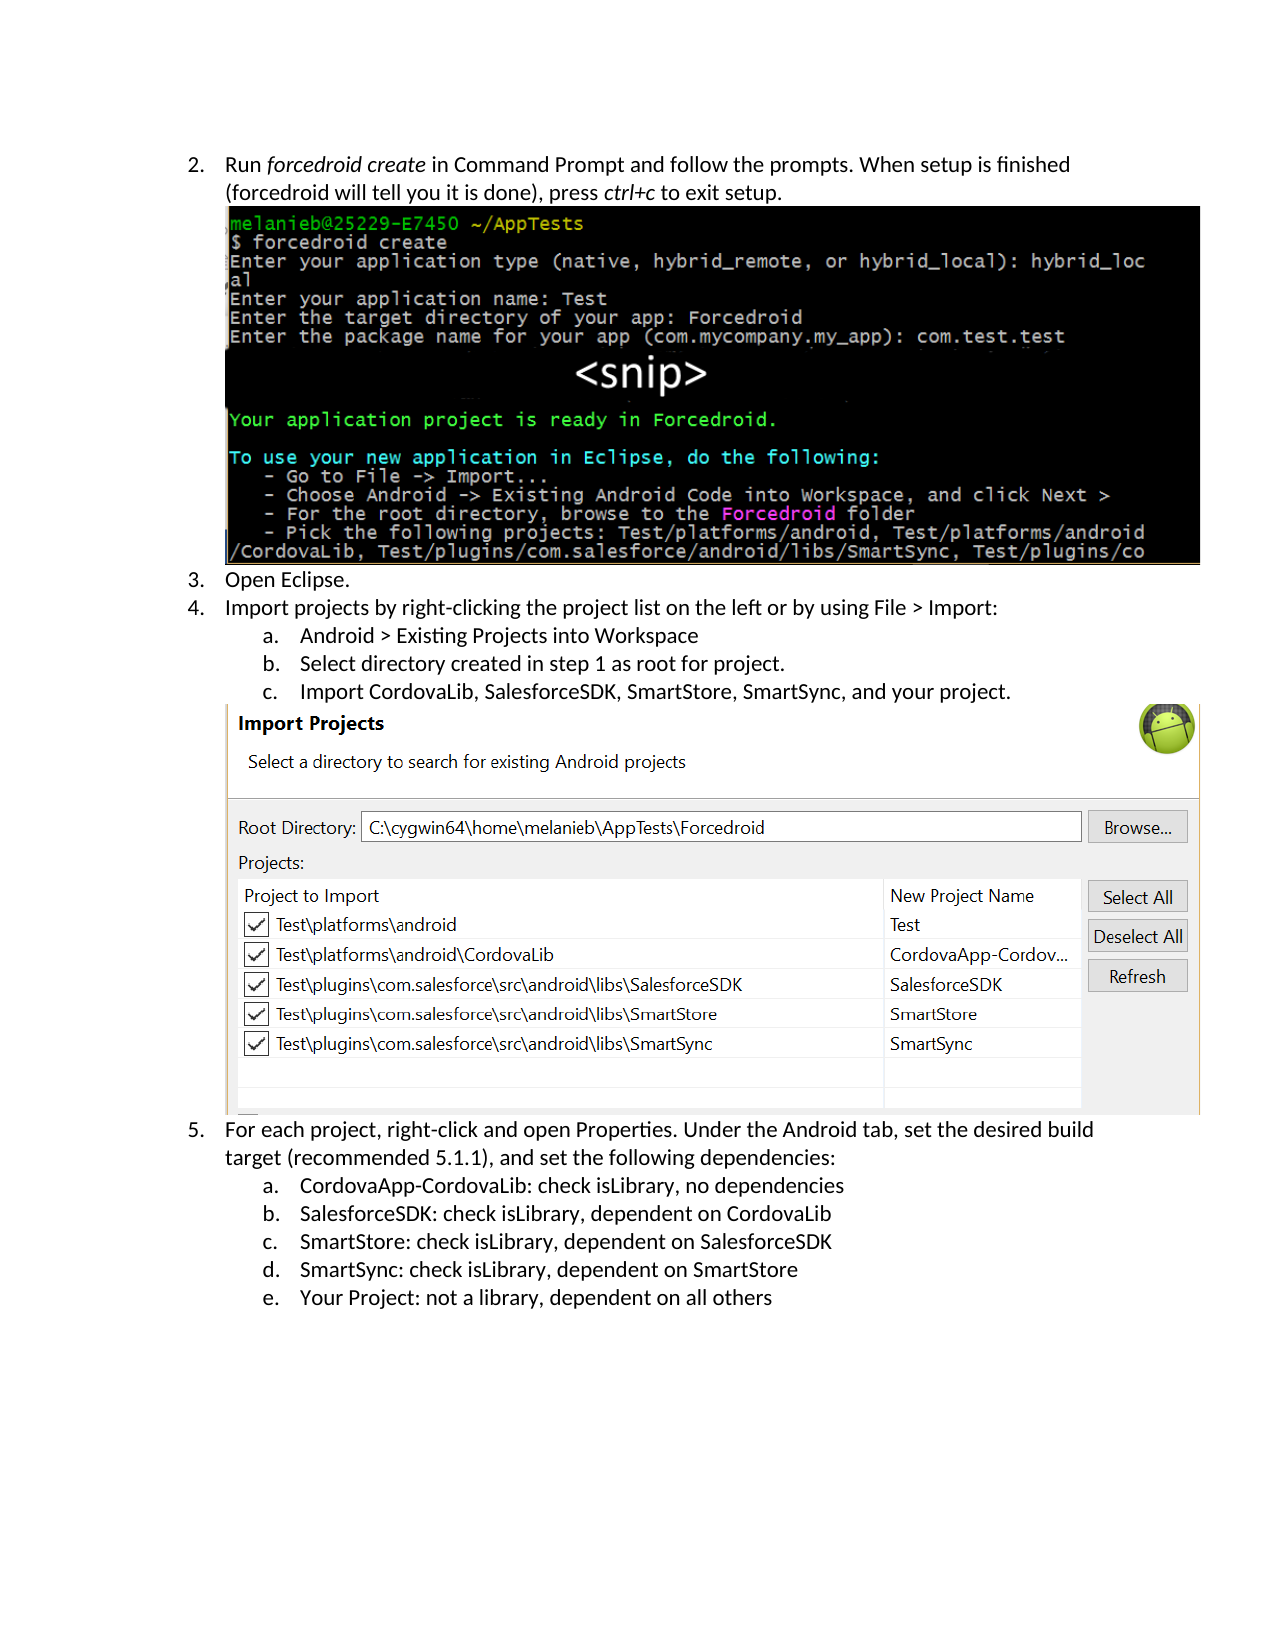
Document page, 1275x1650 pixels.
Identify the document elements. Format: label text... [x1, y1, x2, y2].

list SmartStore: check isLibrary, dependent on SalesforceSDK [262, 1227, 1125, 1255]
list For each project, right-click and open Properties. Under the Android tab, set the desired build target (recommended 5.1.1), and set the following dependencies: [187, 1115, 1125, 1171]
list SmartSync: check isLibrary, dependent on SmartStore [262, 1255, 1125, 1283]
list Android > Existing Projects into Workspace [262, 621, 1125, 649]
list Open Eclipse. [187, 565, 1125, 593]
list Select directory created in step 1 as root for project. [262, 649, 1125, 677]
picture [225, 704, 1200, 1115]
list Your Project: not a library, dependent on all others [262, 1283, 1125, 1311]
list SalesforceSDK: check isLibrary, dependent on CordovaLib [262, 1199, 1125, 1227]
list Import projects by right-clicking the project list on the left or by using File > Import: [187, 593, 1125, 621]
picture [225, 206, 1200, 565]
list CordovaApp-CordovaLib: check isLibrary, no dependencies [262, 1171, 1125, 1199]
list Import CordovaLib, SalesforceSDK, SmartStore, SmartSync, and your project. [262, 677, 1125, 704]
